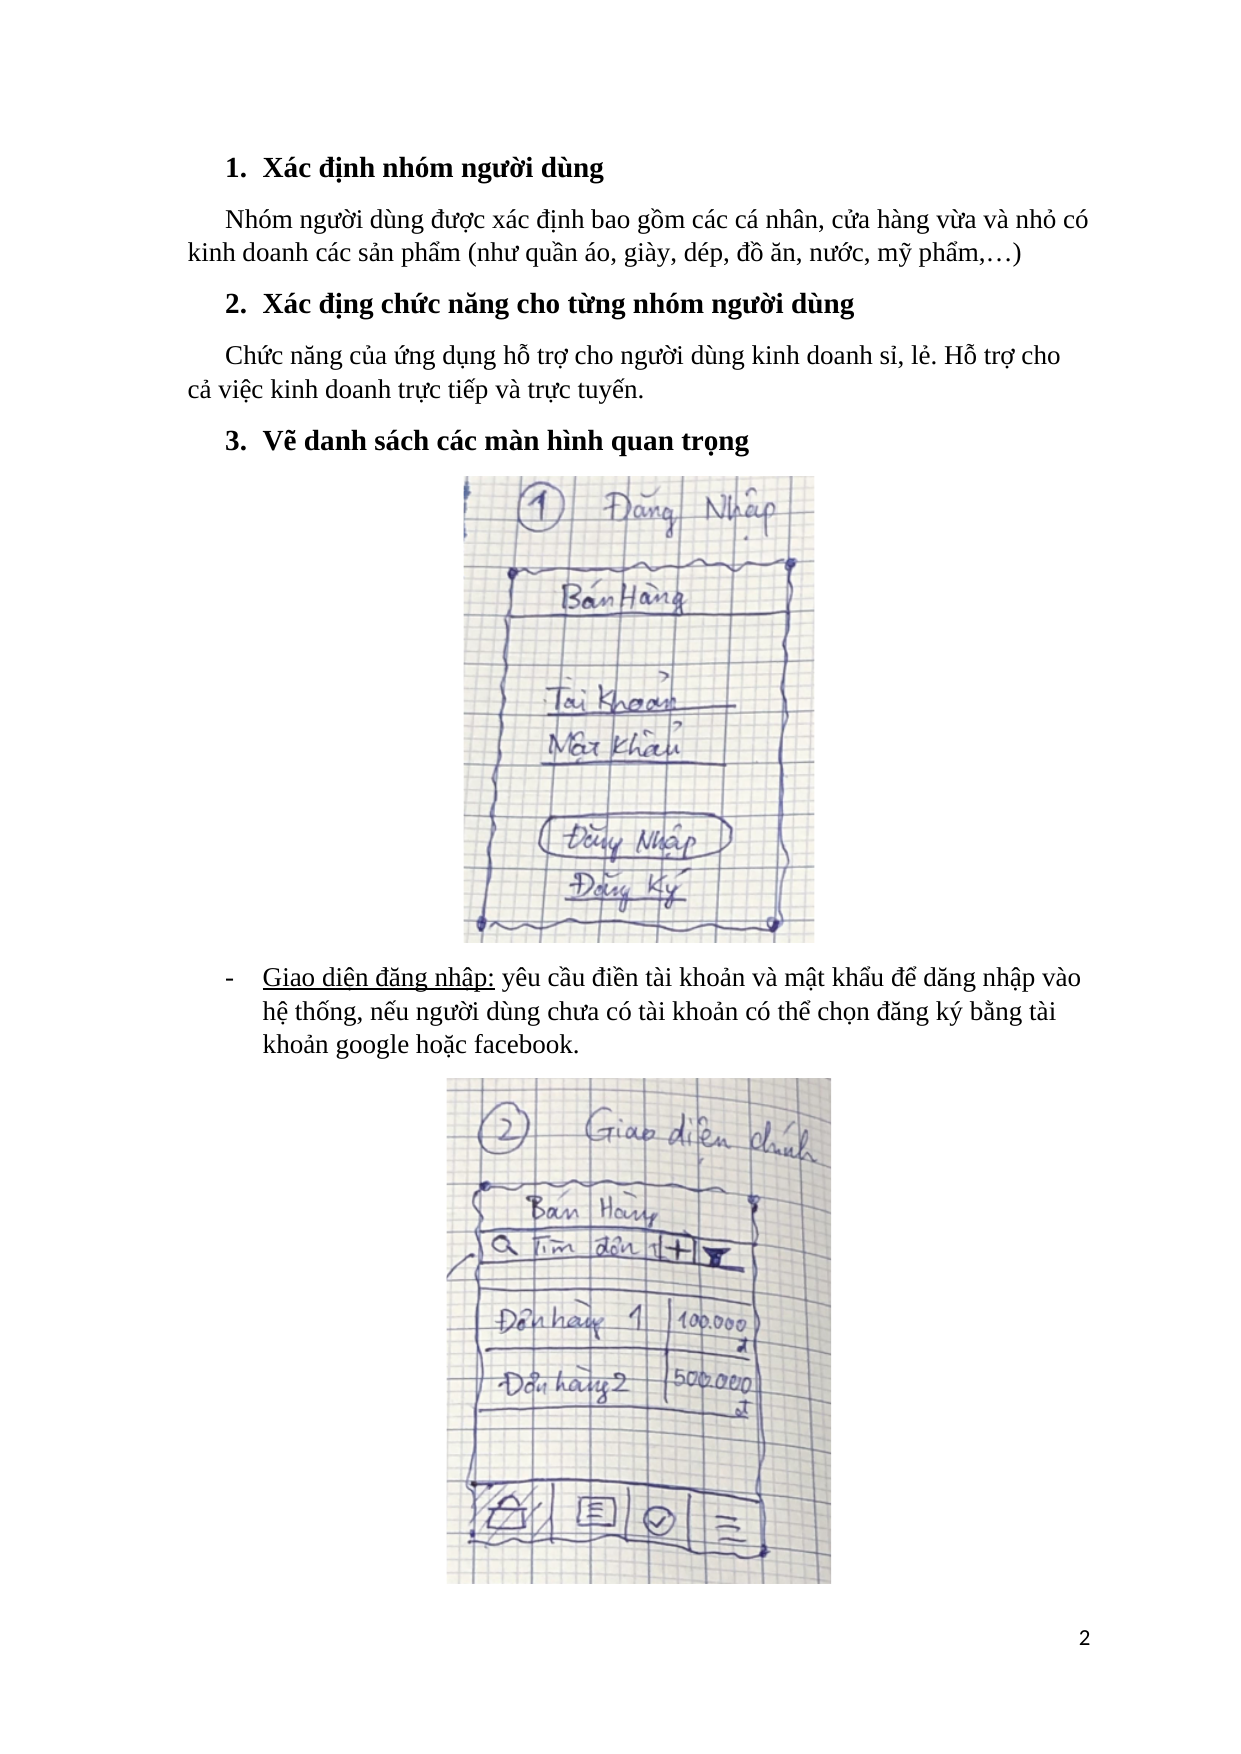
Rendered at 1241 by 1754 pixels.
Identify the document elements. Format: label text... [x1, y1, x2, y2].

list Giao diện đăng nhập: yêu cầu điền tài khoản và mật khẩu để dăng nhập vào hệ thống, nếu người dùng chưa có tài khoản có thể chọn đăng ký bằng tài khoản google hoặc facebook. [225, 961, 1090, 1059]
text Nhóm người dùng được xác định bao gồm các cá nhân, cửa hàng vừa và nhỏ có kinh doanh các sản phẩm (như quần áo, giày, dép, đồ ăn, nước, mỹ phẩm,…) [187, 203, 1090, 267]
list Xác định nhóm người dùng [225, 150, 1090, 183]
picture [463, 476, 815, 943]
text Chức năng của ứng dụng hỗ trợ cho người dùng kinh doanh sỉ, lẻ. Hỗ trợ cho cả việc kinh doanh trực tiếp và trực tuyến. [187, 339, 1090, 404]
picture [446, 1078, 832, 1584]
list Xác địng chức năng cho từng nhóm người dùng [225, 287, 1090, 320]
list Vẽ danh sách các màn hình quan trọng [225, 423, 1090, 457]
